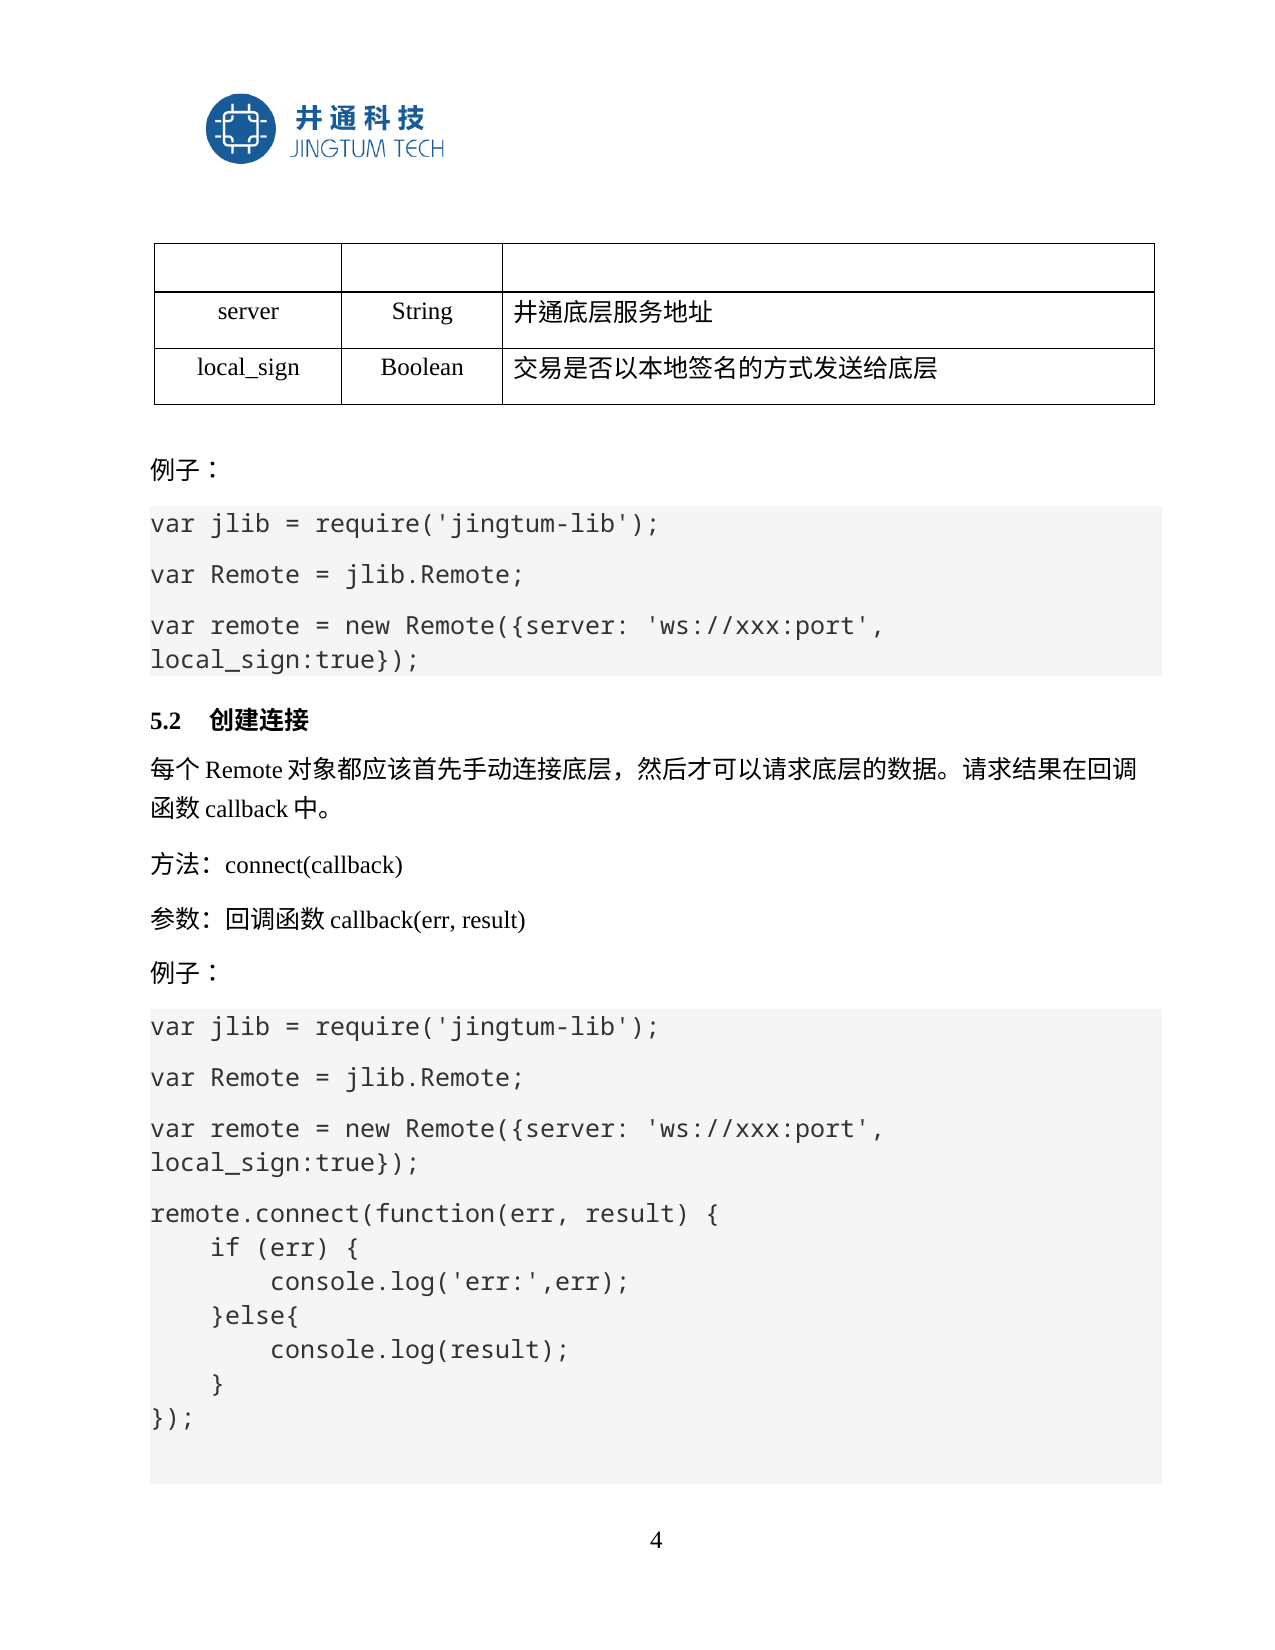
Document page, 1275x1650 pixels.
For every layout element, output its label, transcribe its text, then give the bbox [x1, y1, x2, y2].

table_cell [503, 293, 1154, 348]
text var Remote = jlib.Remote; [150, 557, 1162, 591]
text 每个Remote对象都应该首先手动连接底层，然后才可以请求底层的数据。请求结果在回调函数callback中。 [150, 749, 1162, 825]
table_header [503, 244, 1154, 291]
text 参数：回调函数callback(err, result) [150, 900, 1162, 936]
text var Remote = jlib.Remote; [150, 1060, 1162, 1094]
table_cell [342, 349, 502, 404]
text var remote = new Remote({server: 'ws://xxx:port', local_sign:true}); [150, 607, 1162, 676]
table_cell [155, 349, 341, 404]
text var remote = new Remote({server: 'ws://xxx:port', local_sign:true}); [150, 1111, 1162, 1179]
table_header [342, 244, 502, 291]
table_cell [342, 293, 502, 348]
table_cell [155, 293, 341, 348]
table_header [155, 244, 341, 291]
picture [180, 71, 463, 186]
text 例子： [150, 956, 1162, 990]
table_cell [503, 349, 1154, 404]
text 方法：connect(callback) [150, 844, 1162, 880]
text var jlib = require('jingtum-lib'); [150, 1009, 1162, 1043]
subtitle 创建连接 [150, 701, 1162, 737]
text var jlib = require('jingtum-lib'); [150, 506, 1162, 540]
text remote.connect(function(err, result) { if (err) { console.log('err:',err); }else{ console.log(result); } }); [150, 1195, 1162, 1434]
text 例子： [150, 453, 1162, 487]
